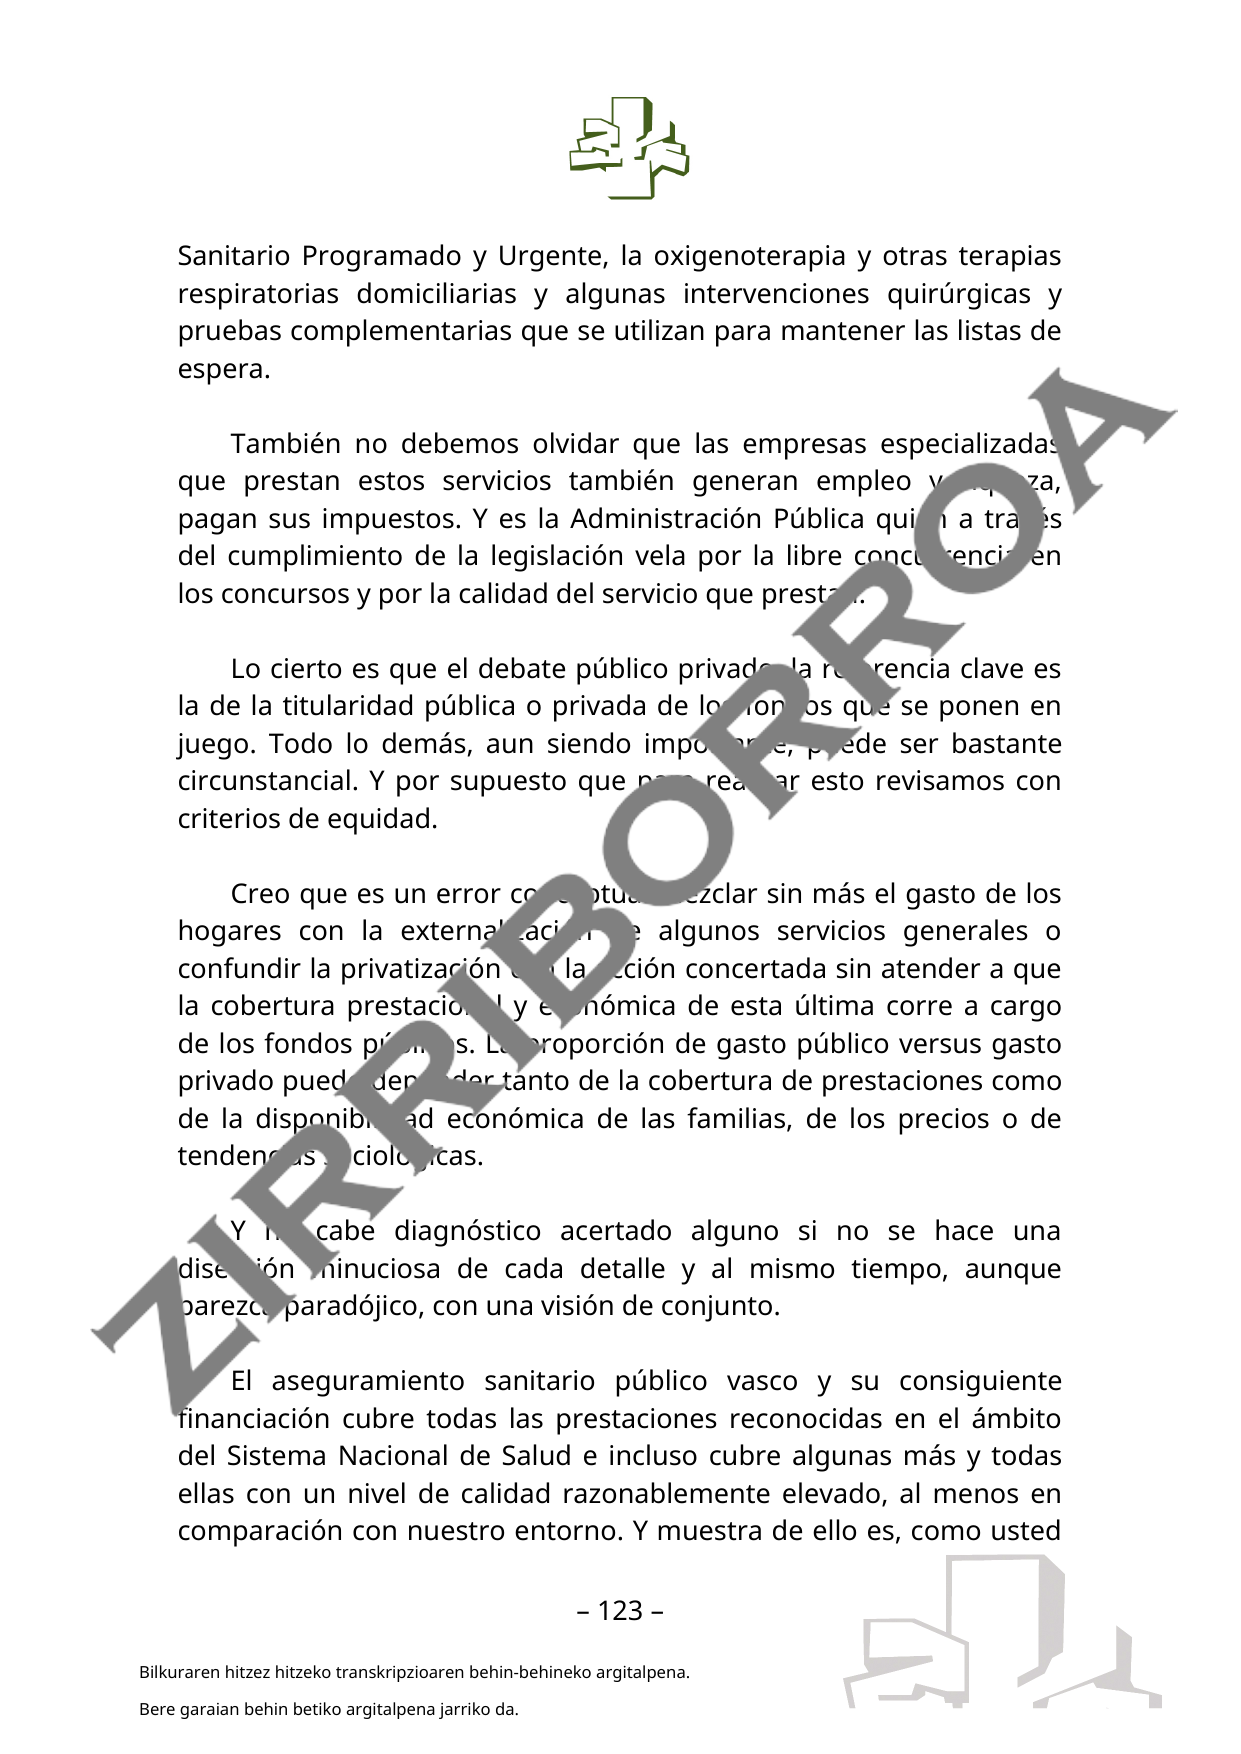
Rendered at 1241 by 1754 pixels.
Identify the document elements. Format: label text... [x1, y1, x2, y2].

text Y no cabe diagnóstico acertado alguno si no se hace una disección minuciosa de cada detalle y al mismo tiempo, aunque parezca paradójico, con una visión de conjunto. [177, 1211, 1063, 1324]
picture [797, 1491, 1169, 1710]
text También no debemos olvidar que las empresas especializadas que prestan estos servicios también generan empleo y riqueza, pagan sus impuestos. Y es la Administración Pública quien a través del cumplimiento de la legislación vela por la libre concurrencia en los concursos y por la calidad del servicio que prestan. [177, 424, 1063, 611]
text Creo que es un error conceptual mezclar sin más el gasto de los hogares con la externalización de algunos servicios generales o confundir la privatización con la acción concertada sin atender a que la cobertura prestacional y económica de esta última corre a cargo de los fondos públicos. La proporción de gasto público versus gasto privado puede depender tanto de la cobertura de prestaciones como de la disponibilidad económica de las familias, de los precios o de tendencias sociológicas. [177, 874, 1063, 1174]
text Lo cierto es que el debate público privado, la referencia clave es la de la titularidad pública o privada de los fondos que se ponen en juego. Todo lo demás, aun siendo importante, puede ser bastante circunstancial. Y por supuesto que para realizar esto revisamos con criterios de equidad. [177, 649, 1063, 836]
picture [540, 74, 718, 223]
